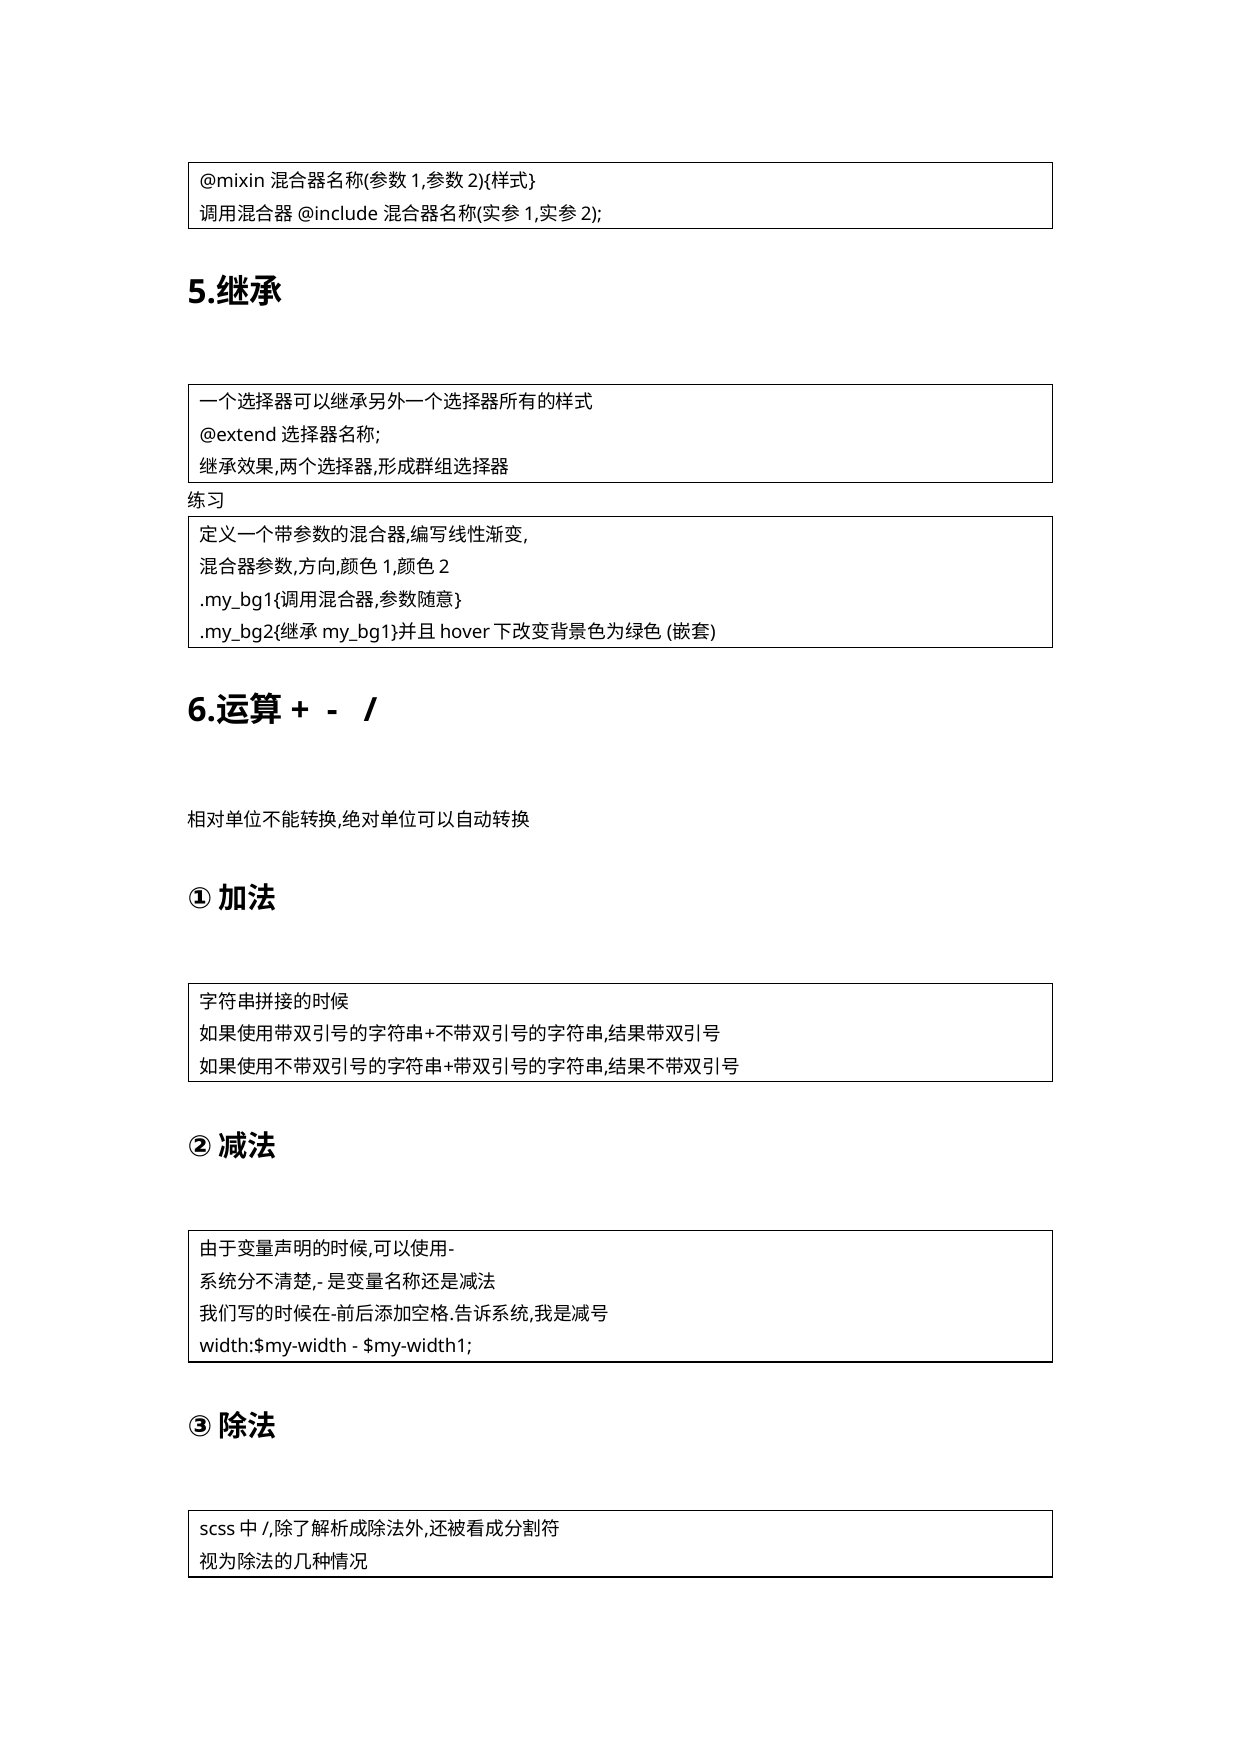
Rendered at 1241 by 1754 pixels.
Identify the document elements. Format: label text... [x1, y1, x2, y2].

table_header 字符串拼接的时候 如果使用带双引号的字符串+不带双引号的字符串,结果带双引号 如果使用不带双引号的字符串+带双引号的字符串,结果不带双引号 [189, 984, 1052, 1081]
subtitle ①加法 [187, 864, 1053, 929]
subtitle 5.继承 [187, 256, 1053, 321]
table_header 由于变量声明的时候,可以使用- 系统分不清楚,- 是变量名称还是减法 我们写的时候在-前后添加空格.告诉系统,我是减号 width:$my-width - $my-width1; [189, 1231, 1052, 1361]
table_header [189, 163, 1052, 228]
text 练习 [187, 483, 1053, 516]
subtitle ③除法 [187, 1392, 1053, 1457]
subtitle ②减法 [187, 1111, 1053, 1176]
subtitle 6.运算 + - / [187, 675, 1053, 740]
table_header 一个选择器可以继承另外一个选择器所有的样式 @extend 选择器名称; 继承效果,两个选择器,形成群组选择器 [189, 385, 1052, 482]
table_header 定义一个带参数的混合器,编写线性渐变, 混合器参数,方向,颜色1,颜色2 .my_bg1{调用混合器,参数随意} .my_bg2{继承my_bg1}并且hover下改变背景色为绿色 (嵌套) [189, 517, 1052, 647]
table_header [189, 1511, 1052, 1576]
text 相对单位不能转换,绝对单位可以自动转换 [187, 802, 1053, 835]
